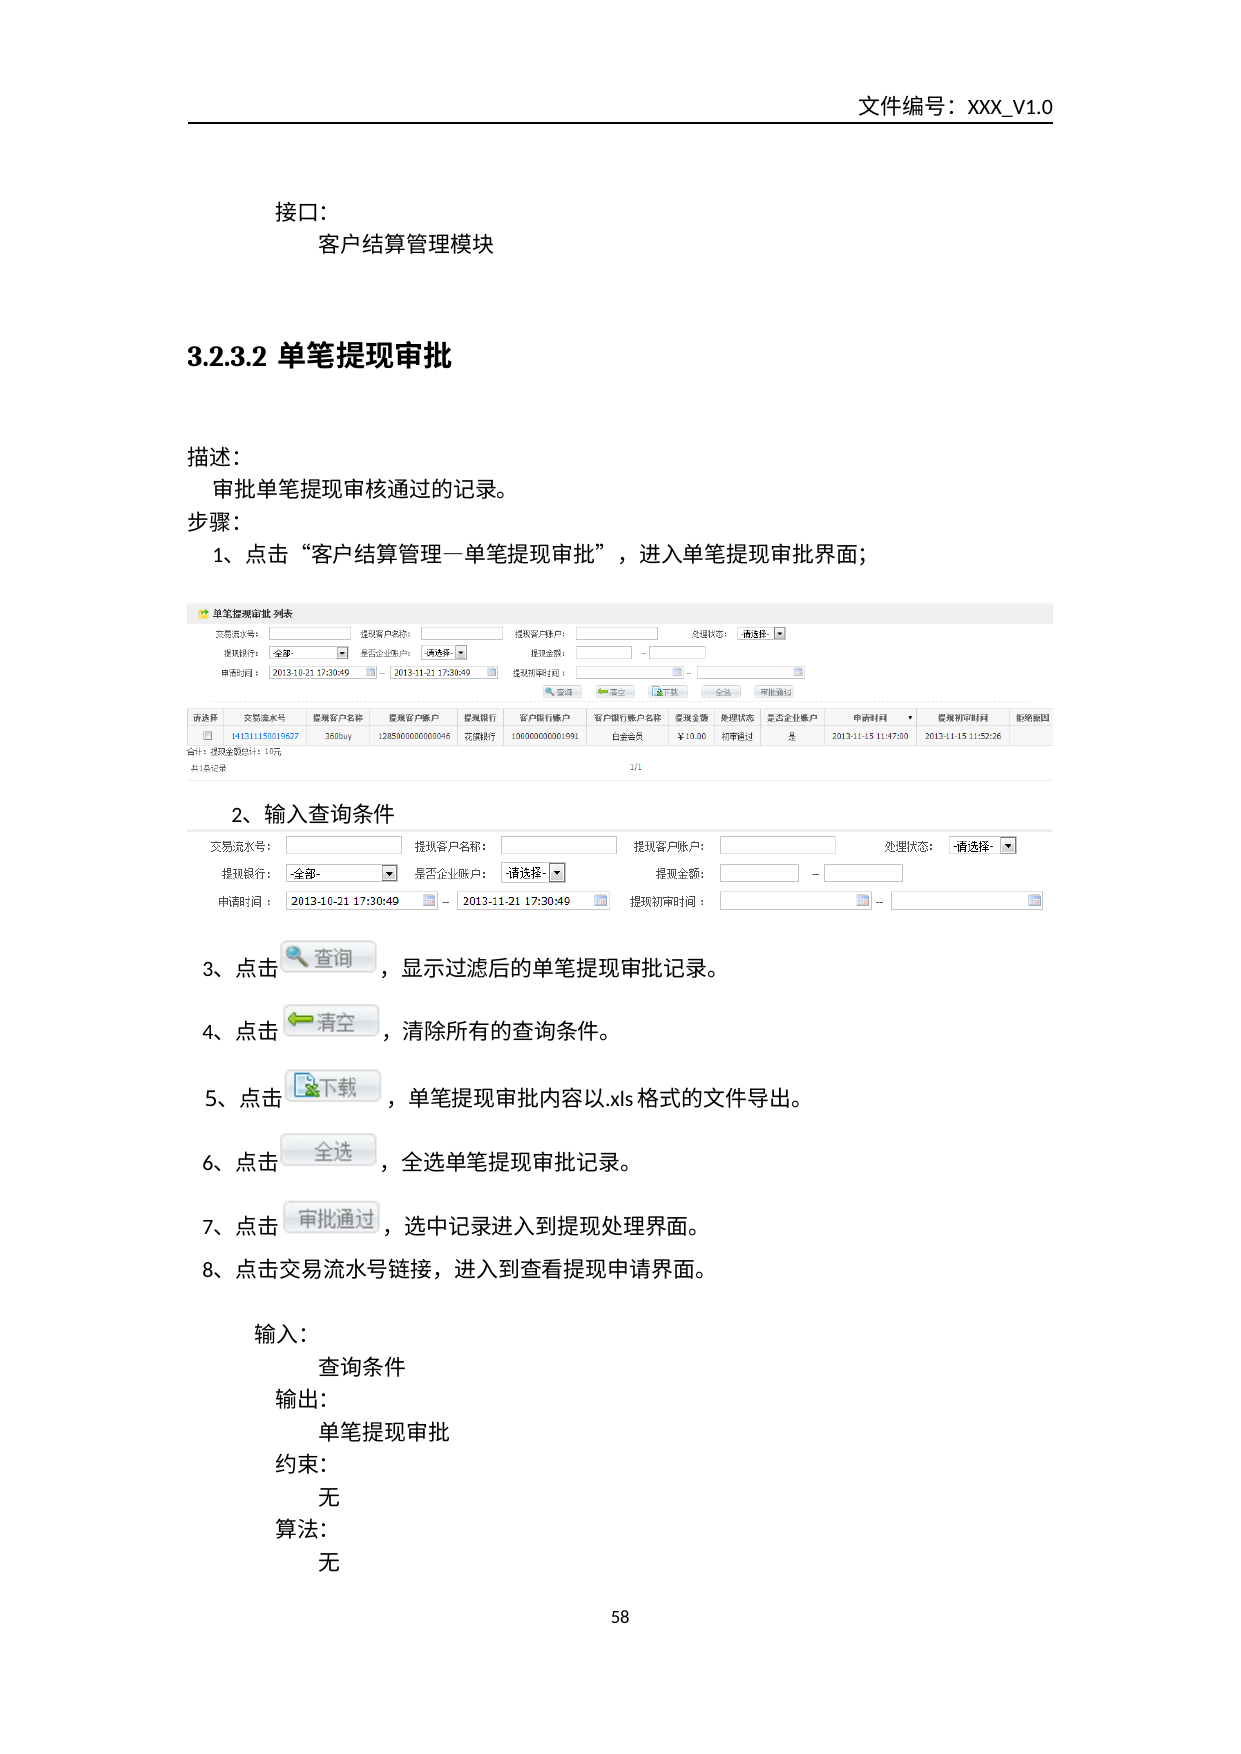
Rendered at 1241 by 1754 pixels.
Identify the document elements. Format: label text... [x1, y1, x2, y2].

text 约束： [187, 1447, 1053, 1479]
text 4、点击，清除所有的查询条件。 [187, 992, 1053, 1057]
text 客户结算管理模块 [231, 227, 1053, 259]
text 1、点击“客户结算管理—单笔提现审批”，进入单笔提现审批界面； [187, 537, 1053, 569]
text 查询条件 [187, 1349, 1053, 1382]
text 6、点击，全选单笔提现审批记录。 [187, 1122, 1053, 1187]
text 接口： [231, 194, 1053, 227]
text 单笔提现审批 [187, 1414, 1053, 1447]
picture [187, 601, 1053, 785]
text 5、点击，单笔提现审批内容以.xls格式的文件导出。 [187, 1057, 1053, 1122]
text 无 [187, 1479, 1053, 1512]
picture [279, 1003, 381, 1040]
text 描述： [187, 439, 1053, 472]
text 步骤： [187, 504, 1053, 537]
picture [187, 829, 1052, 916]
text 输出： [187, 1382, 1053, 1414]
text 无 [231, 1544, 1053, 1577]
picture [279, 1132, 380, 1171]
text 算法： [231, 1512, 1053, 1544]
text 3、点击，显示过滤后的单笔提现审批记录。 [187, 927, 1053, 992]
text 审批单笔提现审核通过的记录。 [187, 472, 1053, 504]
text 2、输入查询条件 [187, 797, 1053, 829]
picture [279, 936, 380, 976]
picture [282, 1065, 386, 1107]
text 7、点击，选中记录进入到提现处理界面。 [187, 1187, 1053, 1252]
text 8、点击交易流水号链接，进入到查看提现申请界面。 [187, 1252, 1053, 1284]
text 输入： [187, 1317, 1053, 1349]
subtitle 单笔提现审批 [187, 321, 1053, 386]
picture [279, 1198, 383, 1235]
